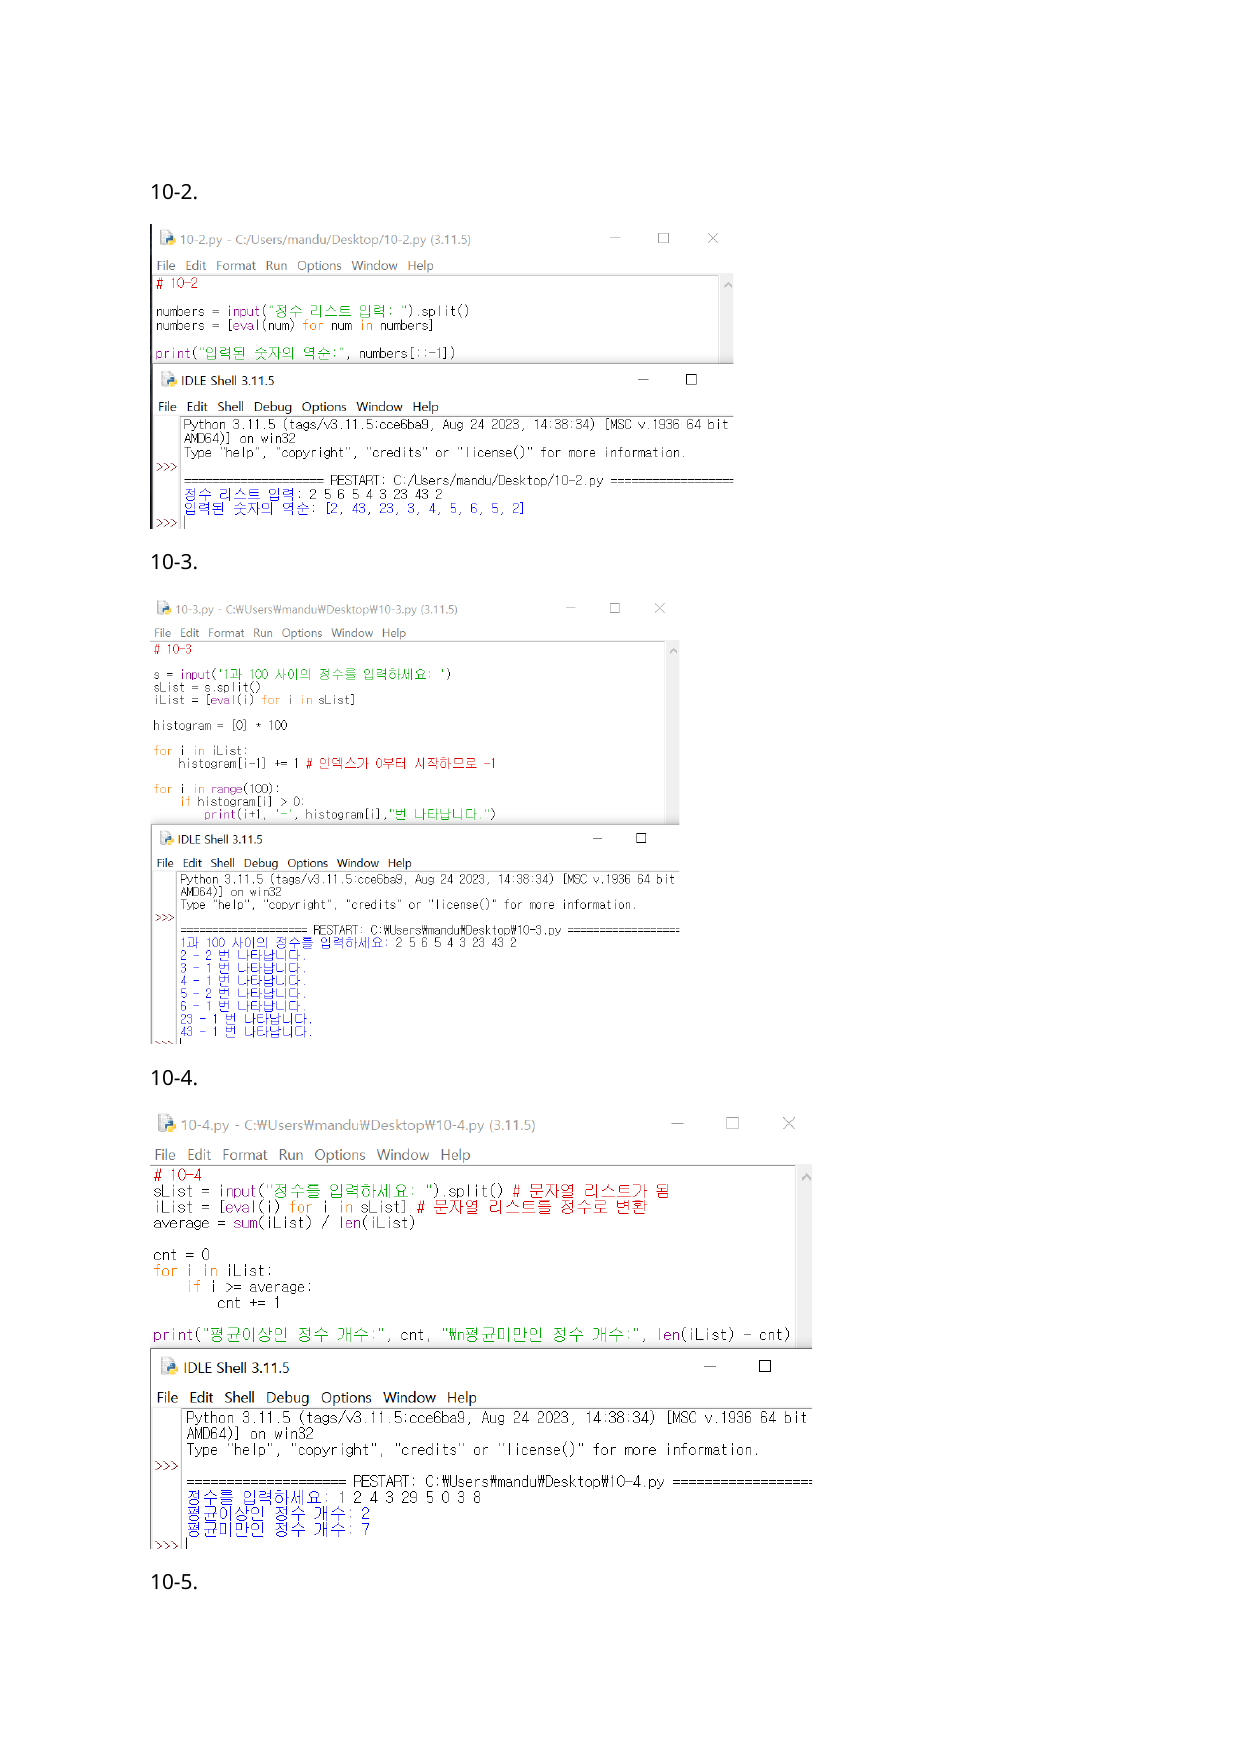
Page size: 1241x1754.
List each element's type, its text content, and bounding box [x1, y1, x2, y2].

picture [150, 1110, 813, 1549]
picture [150, 594, 680, 1044]
picture [150, 224, 734, 529]
text 10-3. [150, 547, 1090, 576]
text 10-2. [150, 177, 1090, 206]
text 10-4. [150, 1063, 1090, 1091]
text 10-5. [150, 1567, 1090, 1596]
